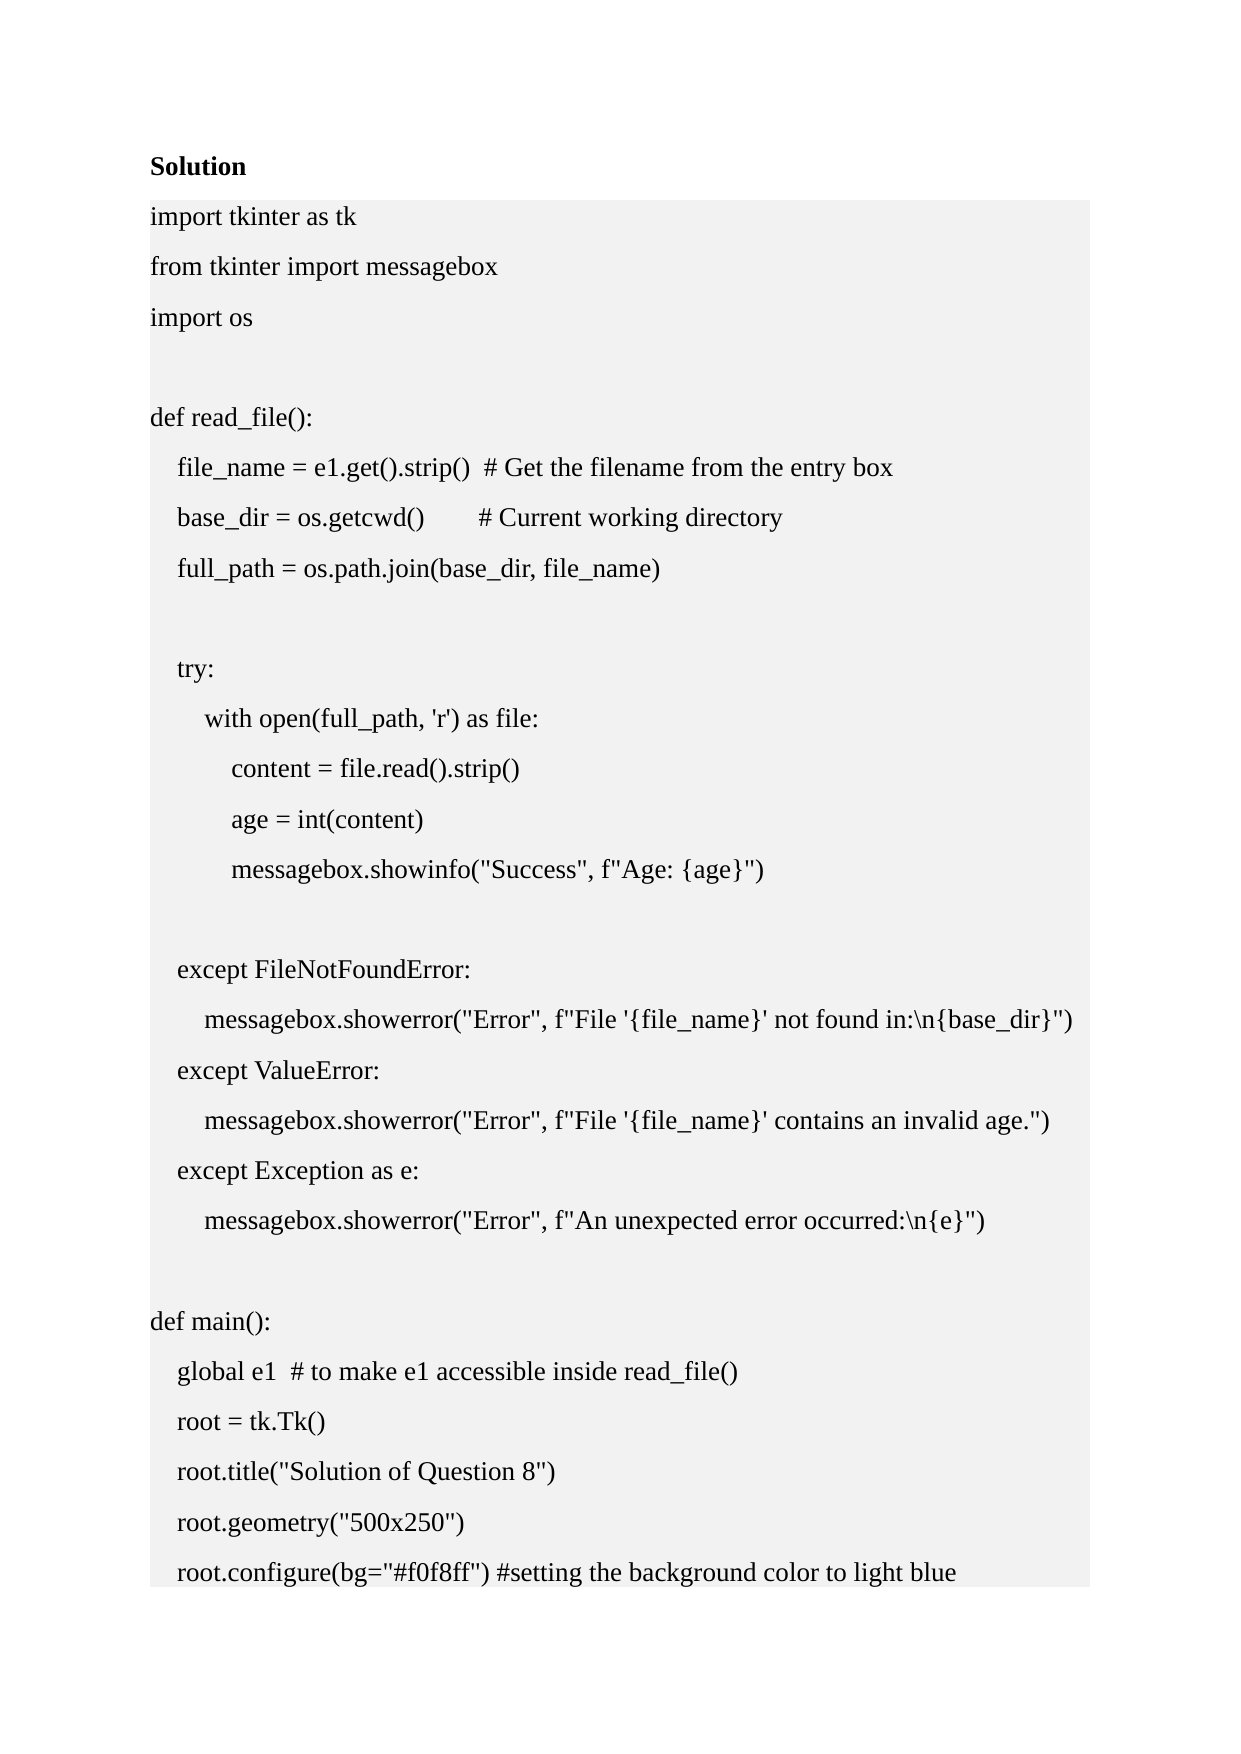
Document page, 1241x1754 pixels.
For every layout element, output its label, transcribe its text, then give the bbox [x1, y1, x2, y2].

text root.title("Solution of Question 8") [150, 1455, 1090, 1487]
text file_name = e1.get().strip() # Get the filename from the entry box [150, 451, 1090, 482]
text def main(): [150, 1305, 1090, 1336]
text except FileNotFoundError: [150, 953, 1090, 984]
text import tkinter as tk [150, 200, 1090, 231]
text Solution [150, 150, 1090, 181]
text messagebox.showerror("Error", f"An unexpected error occurred:\n{e}") [150, 1204, 1090, 1236]
text age = int(content) [150, 803, 1090, 834]
text except Exception as e: [150, 1154, 1090, 1185]
text from tkinter import messagebox [150, 250, 1090, 282]
text with open(full_path, 'r') as file: [150, 702, 1090, 733]
text except ValueError: [150, 1054, 1090, 1085]
text import os [150, 301, 1090, 332]
text messagebox.showerror("Error", f"File '{file_name}' contains an invalid age.") [150, 1104, 1090, 1135]
text root = tk.Tk() [150, 1405, 1090, 1436]
text content = file.read().strip() [150, 752, 1090, 784]
text global e1 # to make e1 accessible inside read_file() [150, 1355, 1090, 1386]
text messagebox.showinfo("Success", f"Age: {age}") [150, 853, 1090, 884]
text root.configure(bg="#f0f8ff") #setting the background color to light blue [150, 1556, 1090, 1587]
text messagebox.showerror("Error", f"File '{file_name}' not found in:\n{base_dir}") [150, 1003, 1090, 1035]
text full_path = os.path.join(base_dir, file_name) [150, 552, 1090, 583]
text try: [150, 652, 1090, 683]
text def read_file(): [150, 401, 1090, 432]
text root.geometry("500x250") [150, 1506, 1090, 1537]
text base_dir = os.getcwd() # Current working directory [150, 501, 1090, 533]
